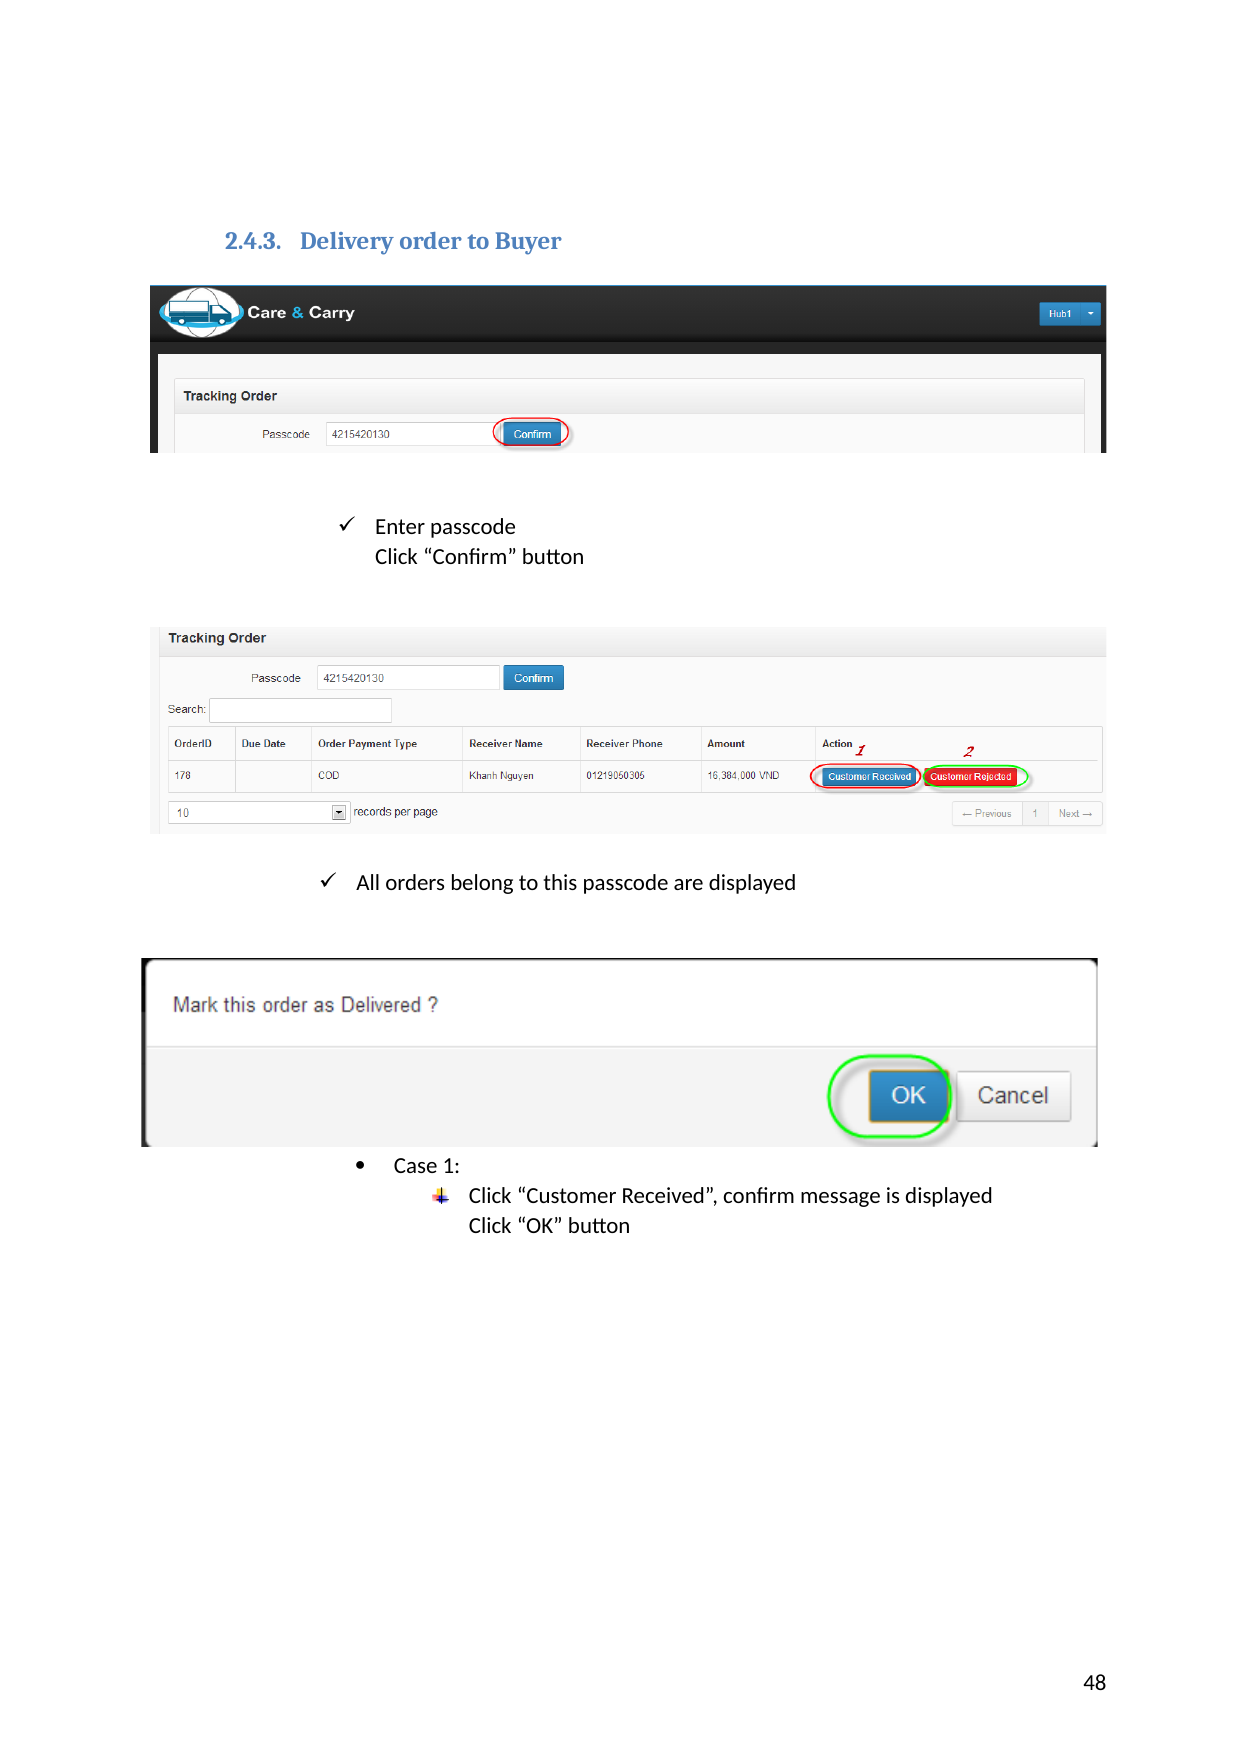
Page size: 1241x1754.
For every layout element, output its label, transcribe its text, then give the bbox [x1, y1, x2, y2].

list All orders belong to this passcode are displayed [319, 868, 1106, 896]
subtitle Delivery order to Buyer [225, 227, 1106, 256]
picture [141, 958, 1098, 1147]
list Click “OK” button [469, 1211, 1106, 1239]
list Case 1: [356, 959, 1106, 1179]
picture [432, 1186, 449, 1204]
picture [150, 285, 1107, 453]
list Enter passcode [337, 512, 1106, 540]
list Click “Customer Received”, confirm message is displayed [431, 1181, 1106, 1209]
picture [150, 627, 1107, 834]
list Click “Confirm” button [375, 542, 1106, 570]
